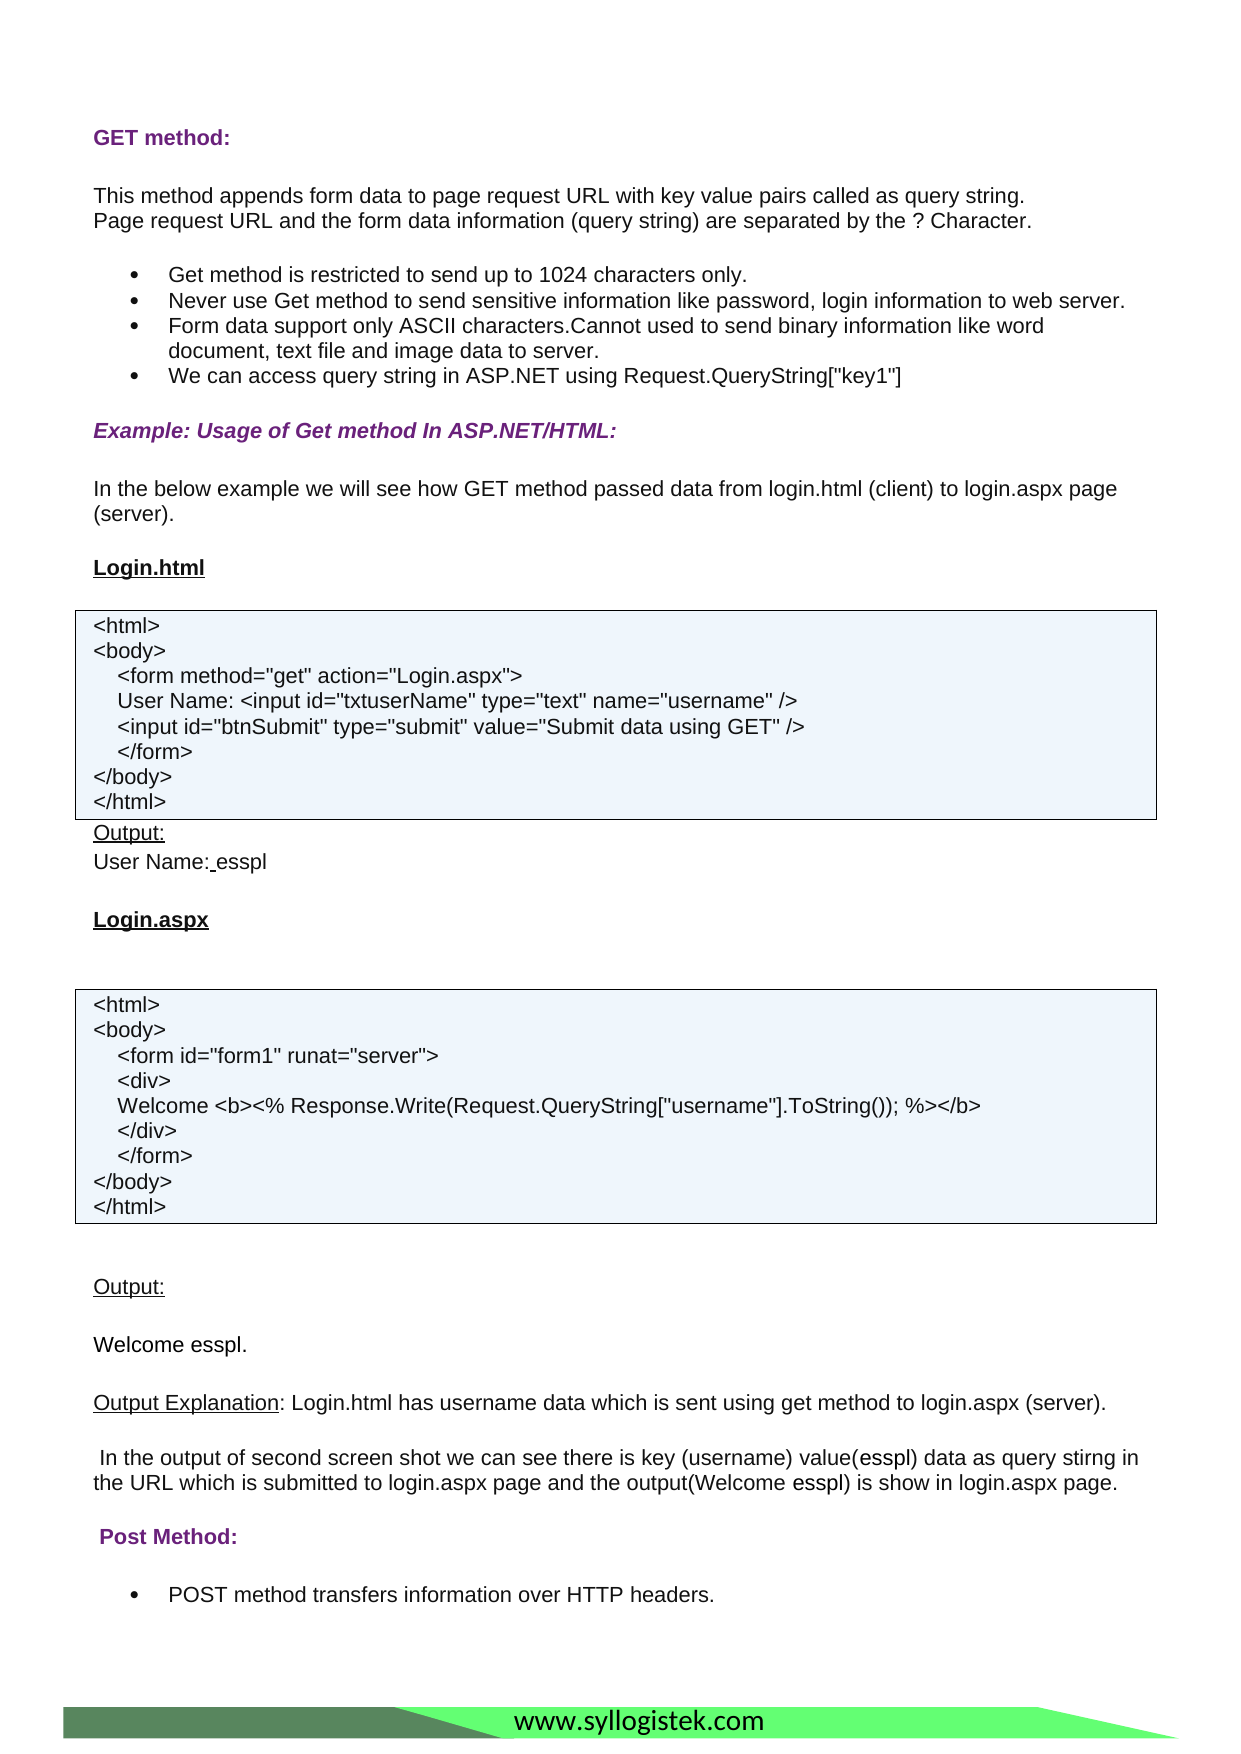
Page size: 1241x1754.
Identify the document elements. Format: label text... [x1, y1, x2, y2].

text Output: Welcome esspl. [93, 1274, 1147, 1357]
list Form data support only ASCII characters.Cannot used to send binary information like word document, text file and image data to server. [131, 313, 1147, 363]
text In the below example we will see how GET method passed data from login.html (client) to login.aspx page (server). [93, 476, 1147, 526]
list POST method transfers information over HTTP headers. [131, 1582, 1147, 1607]
list We can access query string in ASP.NET using Request.QueryString["key1"] [131, 363, 1147, 388]
text Login.html [93, 555, 1147, 581]
subtitle GET method: [93, 125, 1147, 150]
text <html> <body> <form method="get" action="Login.aspx"> User Name: <input id="txtuserName" type="text" name="username" /> <input id="btnSubmit" type="submit" value="Submit data using GET" /> </form> </body> </html> [76, 611, 1156, 819]
text Output Explanation: Login.html has username data which is sent using get method to login.aspx (server). [93, 1390, 1147, 1415]
subtitle Post Method: [93, 1524, 1147, 1549]
list Get method is restricted to send up to 1024 characters only. [131, 262, 1147, 288]
text This method appends form data to page request URL with key value pairs called as query string. Page request URL and the form data information (query string) are separated by the ? Character. [93, 183, 1147, 233]
text In the output of second screen shot we can see there is key (username) value(esspl) data as query stirng in the URL which is submitted to login.aspx page and the output(Welcome esspl) is show in login.aspx page. [93, 1444, 1147, 1495]
text <html> <body> <form id="form1" runat="server"> <div> Welcome <b><% Response.Write(Request.QueryString["username"].ToString()); %></b> </div> </form> </body> </html> [76, 990, 1156, 1223]
text Output: User Name: esspl Login.aspx [93, 820, 1147, 964]
list Never use Get method to send sensitive information like password, login information to web server. [131, 288, 1147, 313]
subtitle Example: Usage of Get method In ASP.NET/HTML: [93, 418, 1147, 443]
